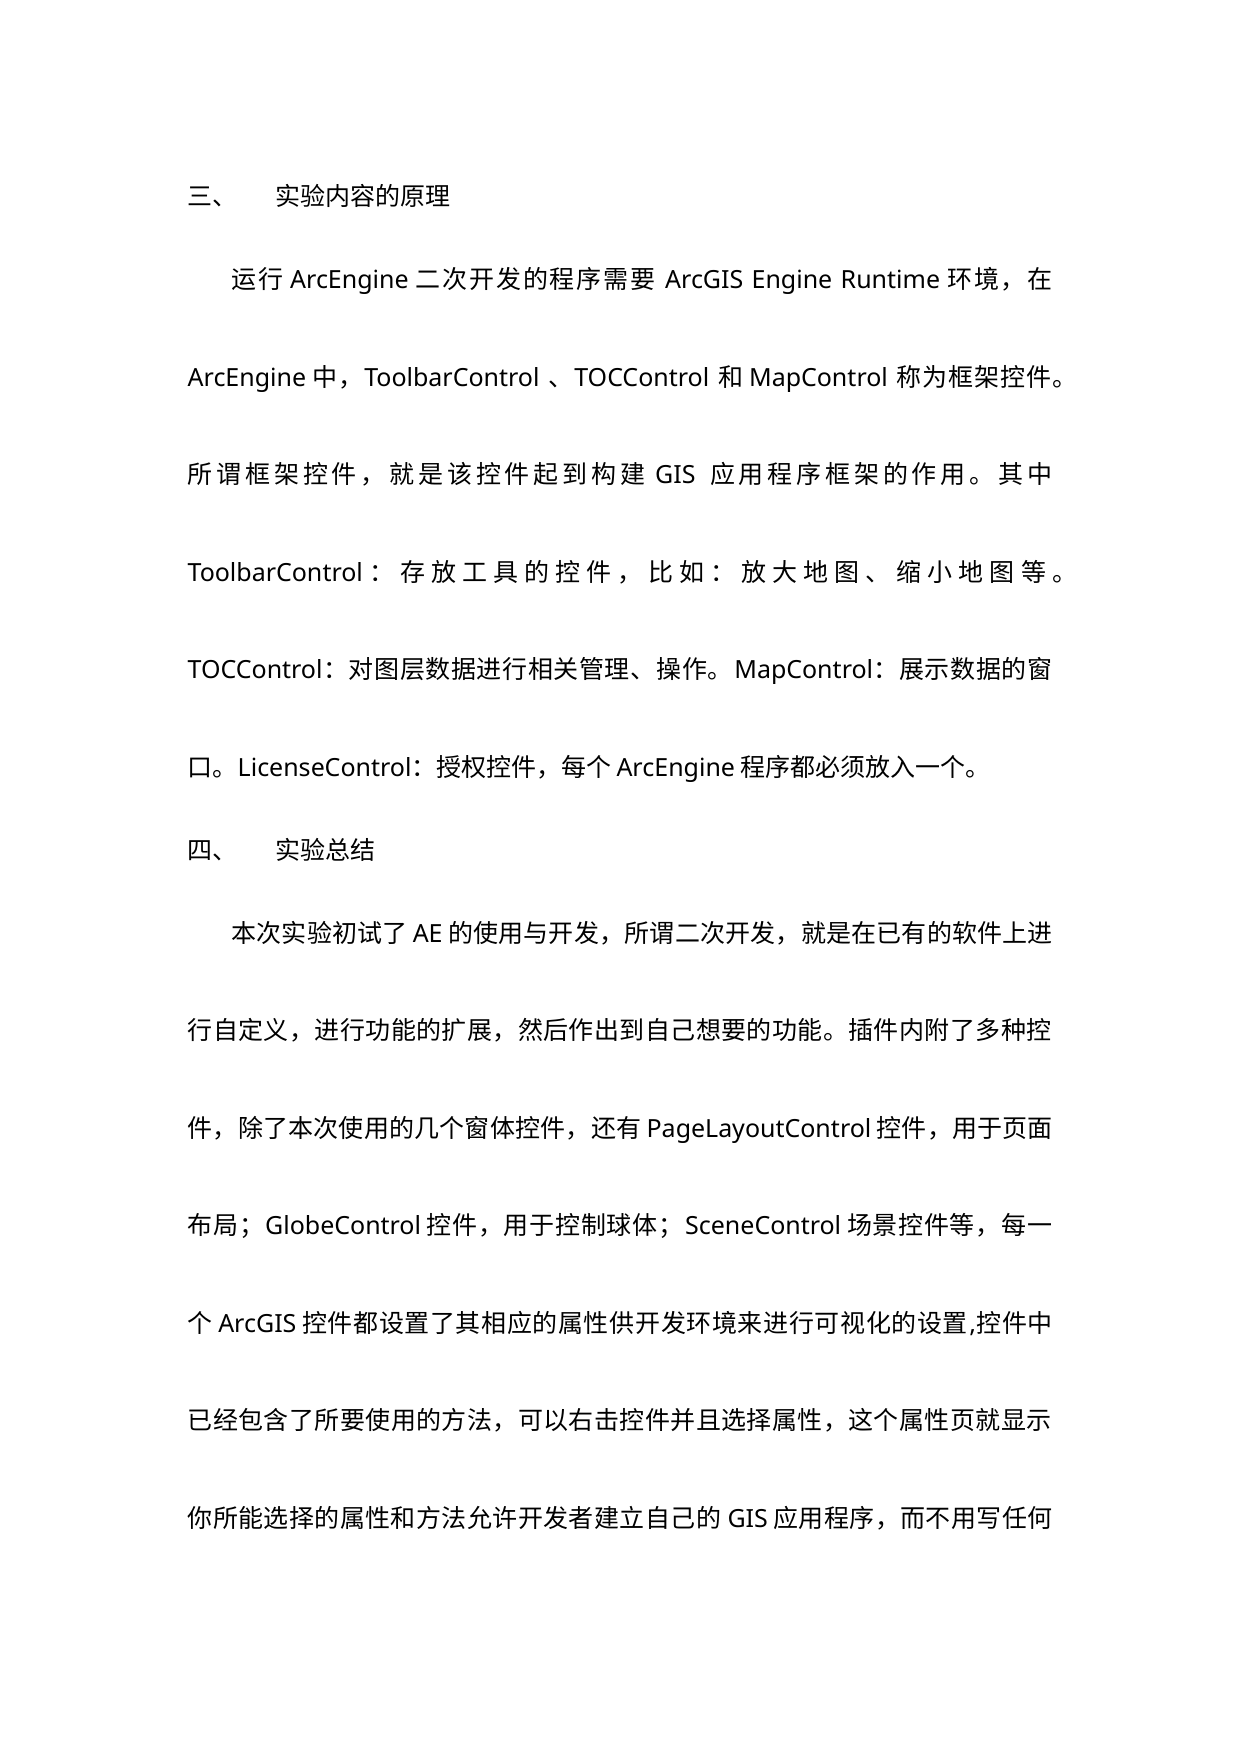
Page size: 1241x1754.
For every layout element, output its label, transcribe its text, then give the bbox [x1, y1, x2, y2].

text 运行ArcEngine二次开发的程序需要 ArcGIS Engine Runtime环境，在ArcEngine中，ToolbarControl 、TOCControl 和MapControl 称为框架控件。所谓框架控件，就是该控件起到构建GIS 应用程序框架的作用。其中ToolbarControl：存放工具的控件，比如：放大地图、缩小地图等。TOCControl：对图层数据进行相关管理、操作。MapControl：展示数据的窗口。LicenseControl：授权控件，每个ArcEngine程序都必须放入一个。 [187, 245, 1053, 798]
list 实验内容的原理 [187, 162, 1053, 227]
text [187, 899, 1053, 1549]
list 实验总结 [187, 816, 1053, 881]
